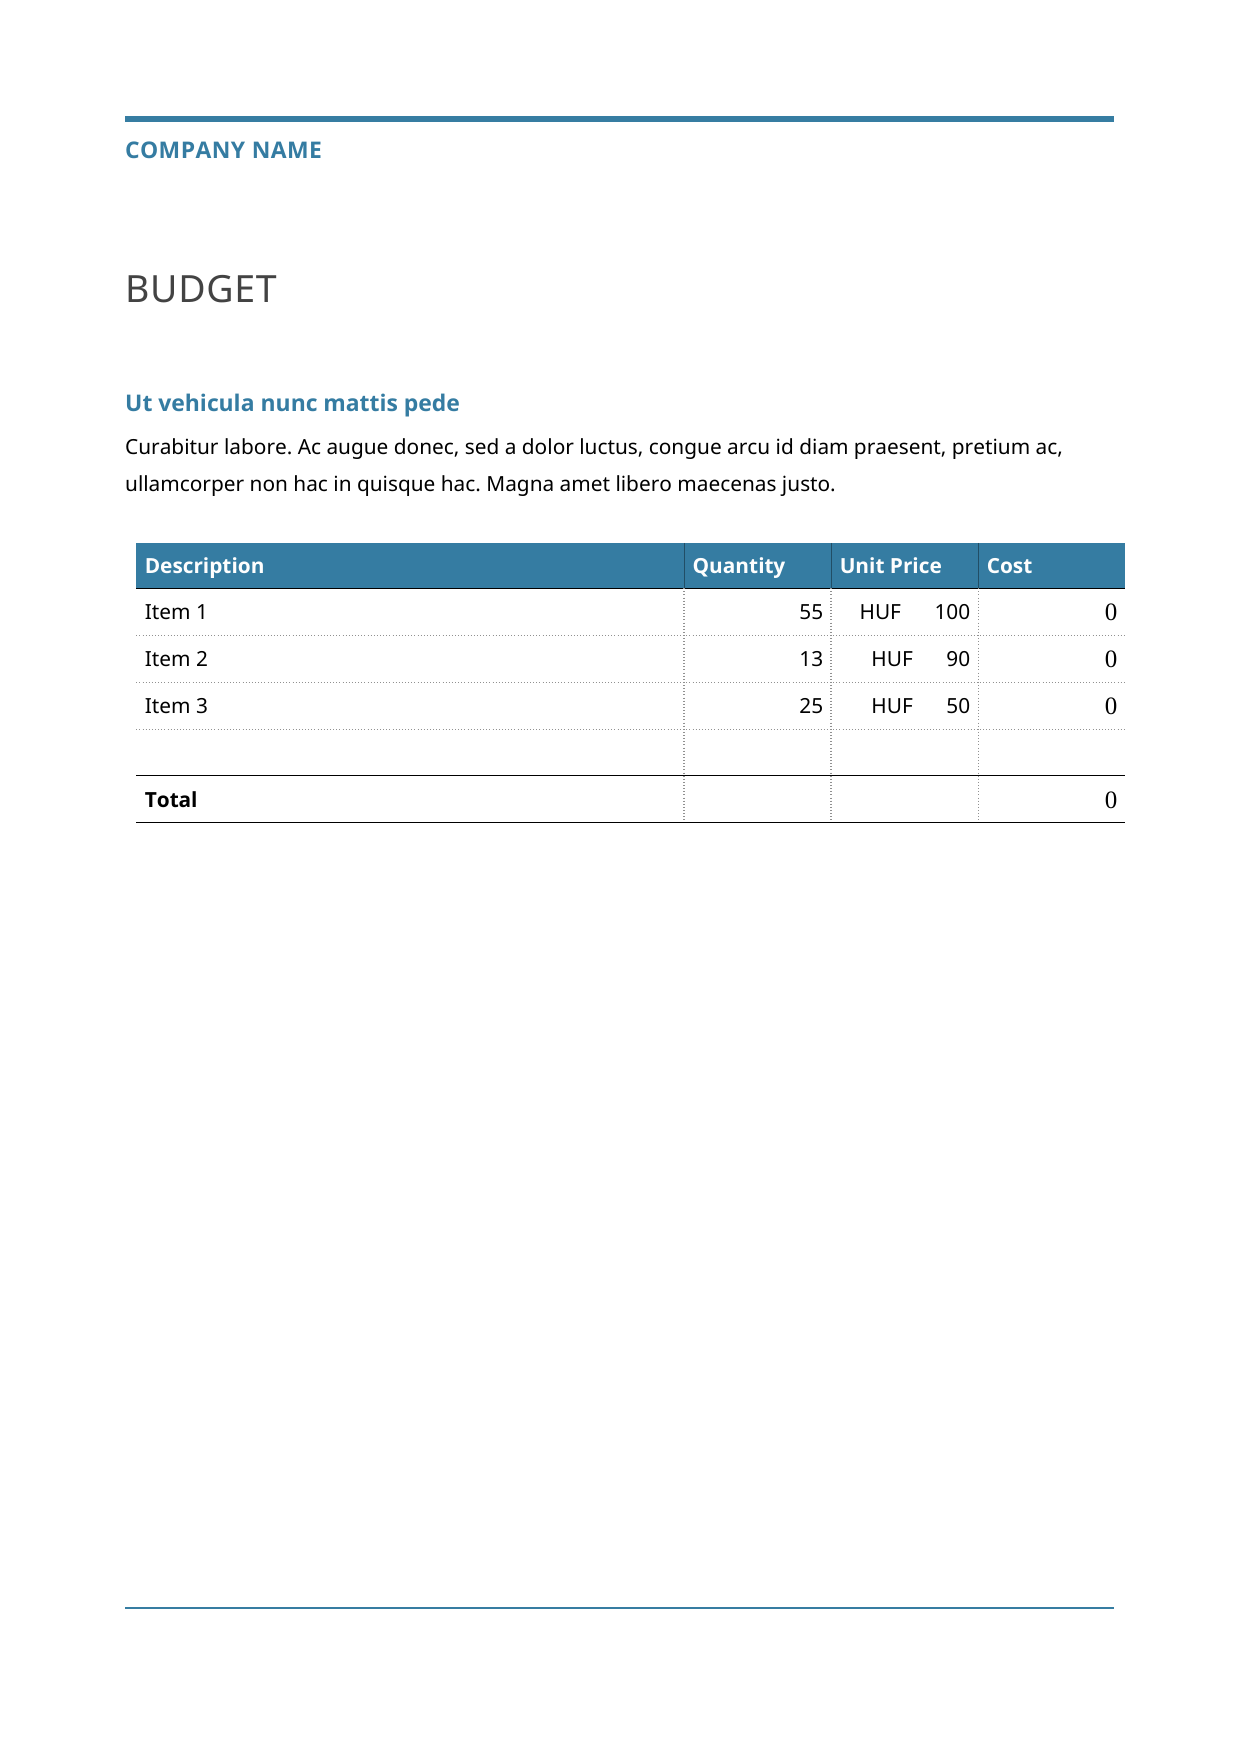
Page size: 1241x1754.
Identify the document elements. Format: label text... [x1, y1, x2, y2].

subtitle BUDGET [125, 262, 1115, 313]
table_cell 55 [684, 589, 831, 634]
subtitle Ut vehicula nunc mattis pede [125, 386, 1115, 418]
table_cell [684, 729, 831, 775]
table_cell Item 1 [136, 589, 684, 634]
table_cell [684, 776, 831, 822]
table_cell = B2*C2 \# "HUF ,0;(HUF ,0)" \* MERGEFORMATHUF 5 500 [978, 589, 1125, 634]
table_cell [831, 729, 978, 775]
table_cell [136, 729, 684, 775]
table_header Quantity [685, 543, 831, 588]
text Curabitur labore. Ac augue donec, sed a dolor luctus, congue arcu id diam praesent, pretium ac, ullamcorper non hac in quisque hac. Magna amet libero maecenas justo. [125, 432, 1115, 498]
table_cell = B3*C3 \# "HUF ,0;(HUF ,0)" \* MERGEFORMATHUF 1 170 [978, 635, 1125, 681]
table_cell [978, 729, 1125, 775]
table_cell 13 [684, 635, 831, 681]
table_cell Item 2 [136, 635, 684, 681]
table_cell Total [136, 776, 684, 822]
table_header Unit Price [832, 543, 978, 588]
table_cell 25 [684, 681, 831, 728]
table_cell = B4*C4 \# "HUF ,0" \* MERGEFORMATHUF 1 250 [978, 681, 1125, 728]
table_cell HUF 90 [831, 635, 978, 681]
table_cell = SUM(D2:D5) \# "HUF ,0" \* MERGEFORMATHUF 7 920 [978, 776, 1125, 822]
table_cell Item 3 [136, 681, 684, 728]
table_header Description [136, 543, 684, 588]
table_cell HUF 50 [831, 681, 978, 728]
table_cell [831, 776, 978, 822]
table_cell HUF 100 [831, 589, 978, 634]
table_header Cost [979, 543, 1125, 588]
